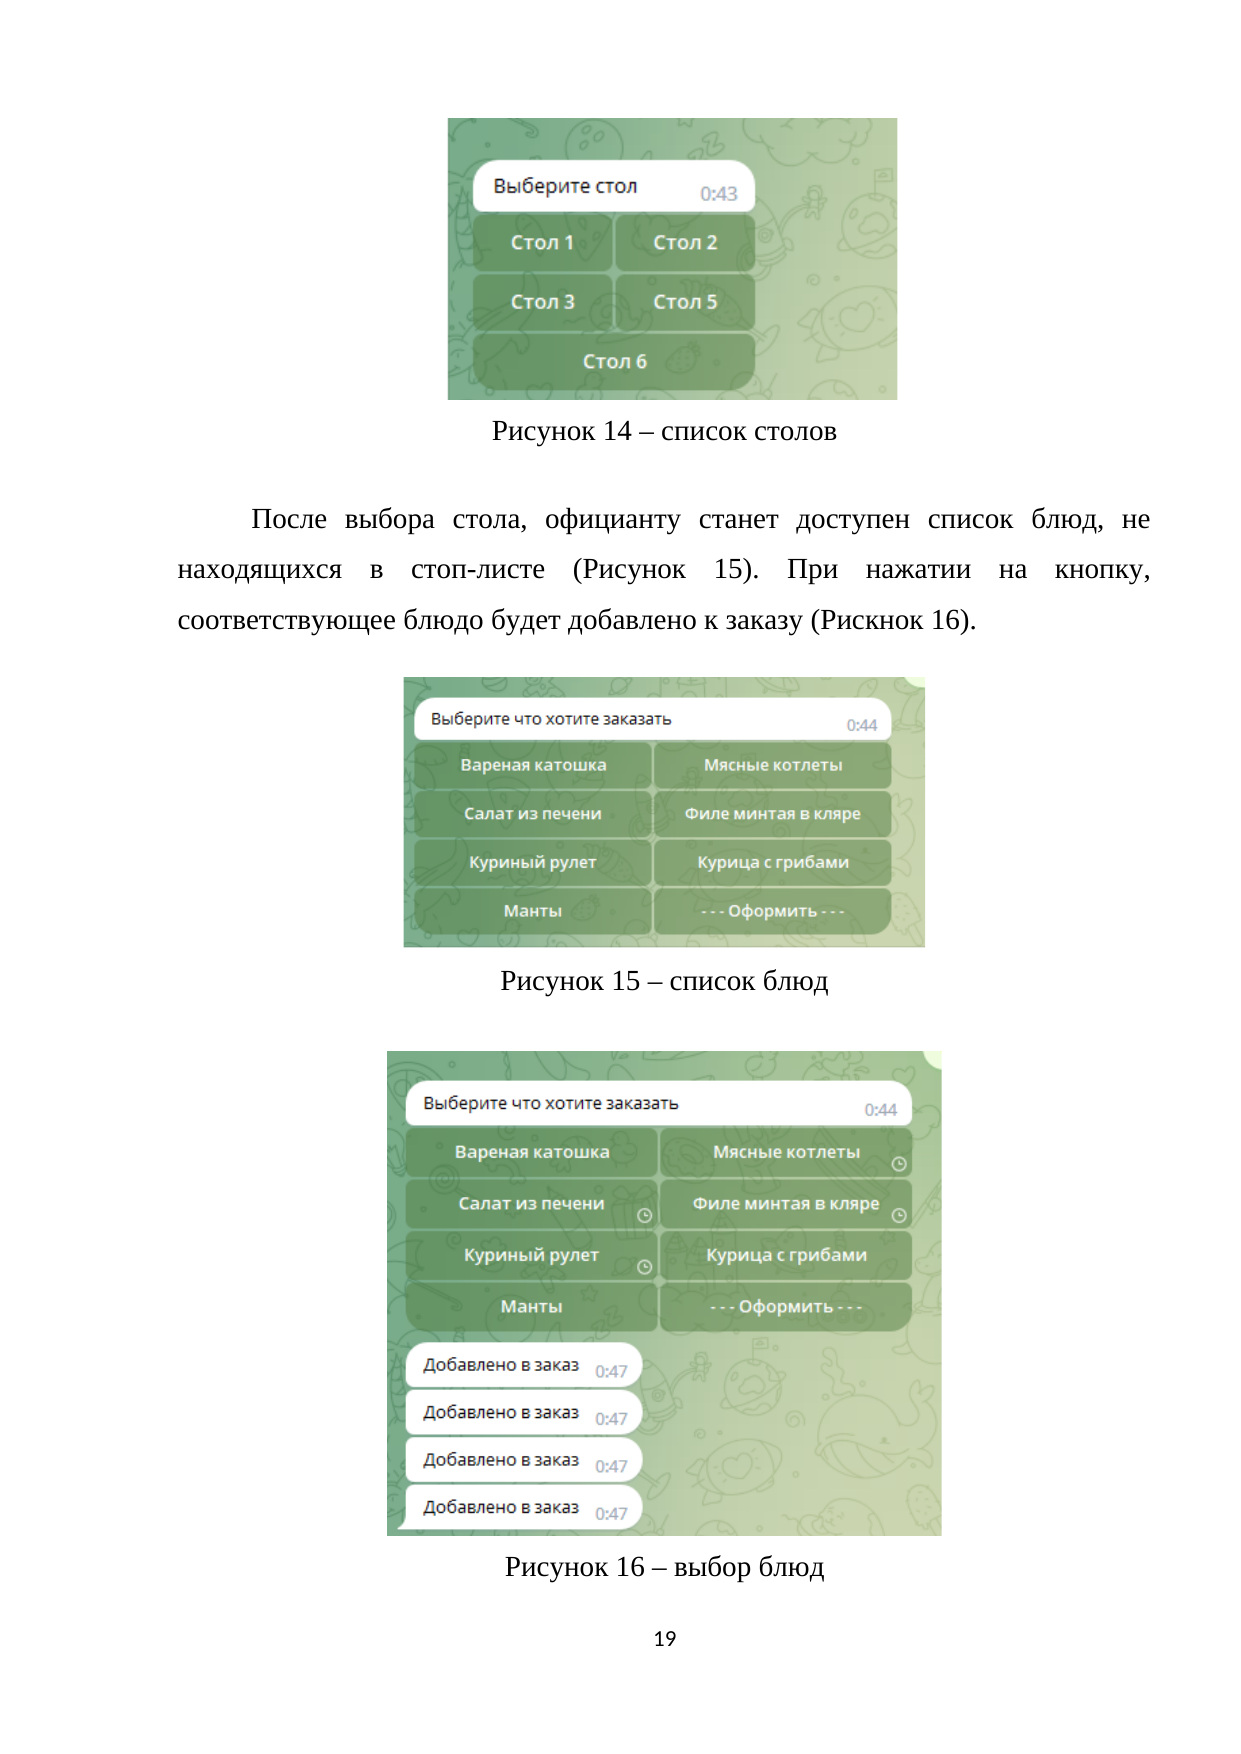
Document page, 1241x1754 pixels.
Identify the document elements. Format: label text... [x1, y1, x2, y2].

picture [403, 677, 926, 950]
picture [387, 1051, 942, 1536]
picture [431, 118, 898, 400]
text После выбора стола, официанту станет доступен список блюд, не находящихся в стоп-листе (Рисунок 15). При нажатии на кнопку, соответствующее блюдо будет добавлено к заказу (Рискнок 16). [177, 501, 1152, 635]
text Рисунок 16 – выбор блюд [177, 1549, 1152, 1583]
text Рисунок 14 – список столов [177, 413, 1152, 447]
text Рисунок 15 – список блюд [177, 963, 1152, 997]
